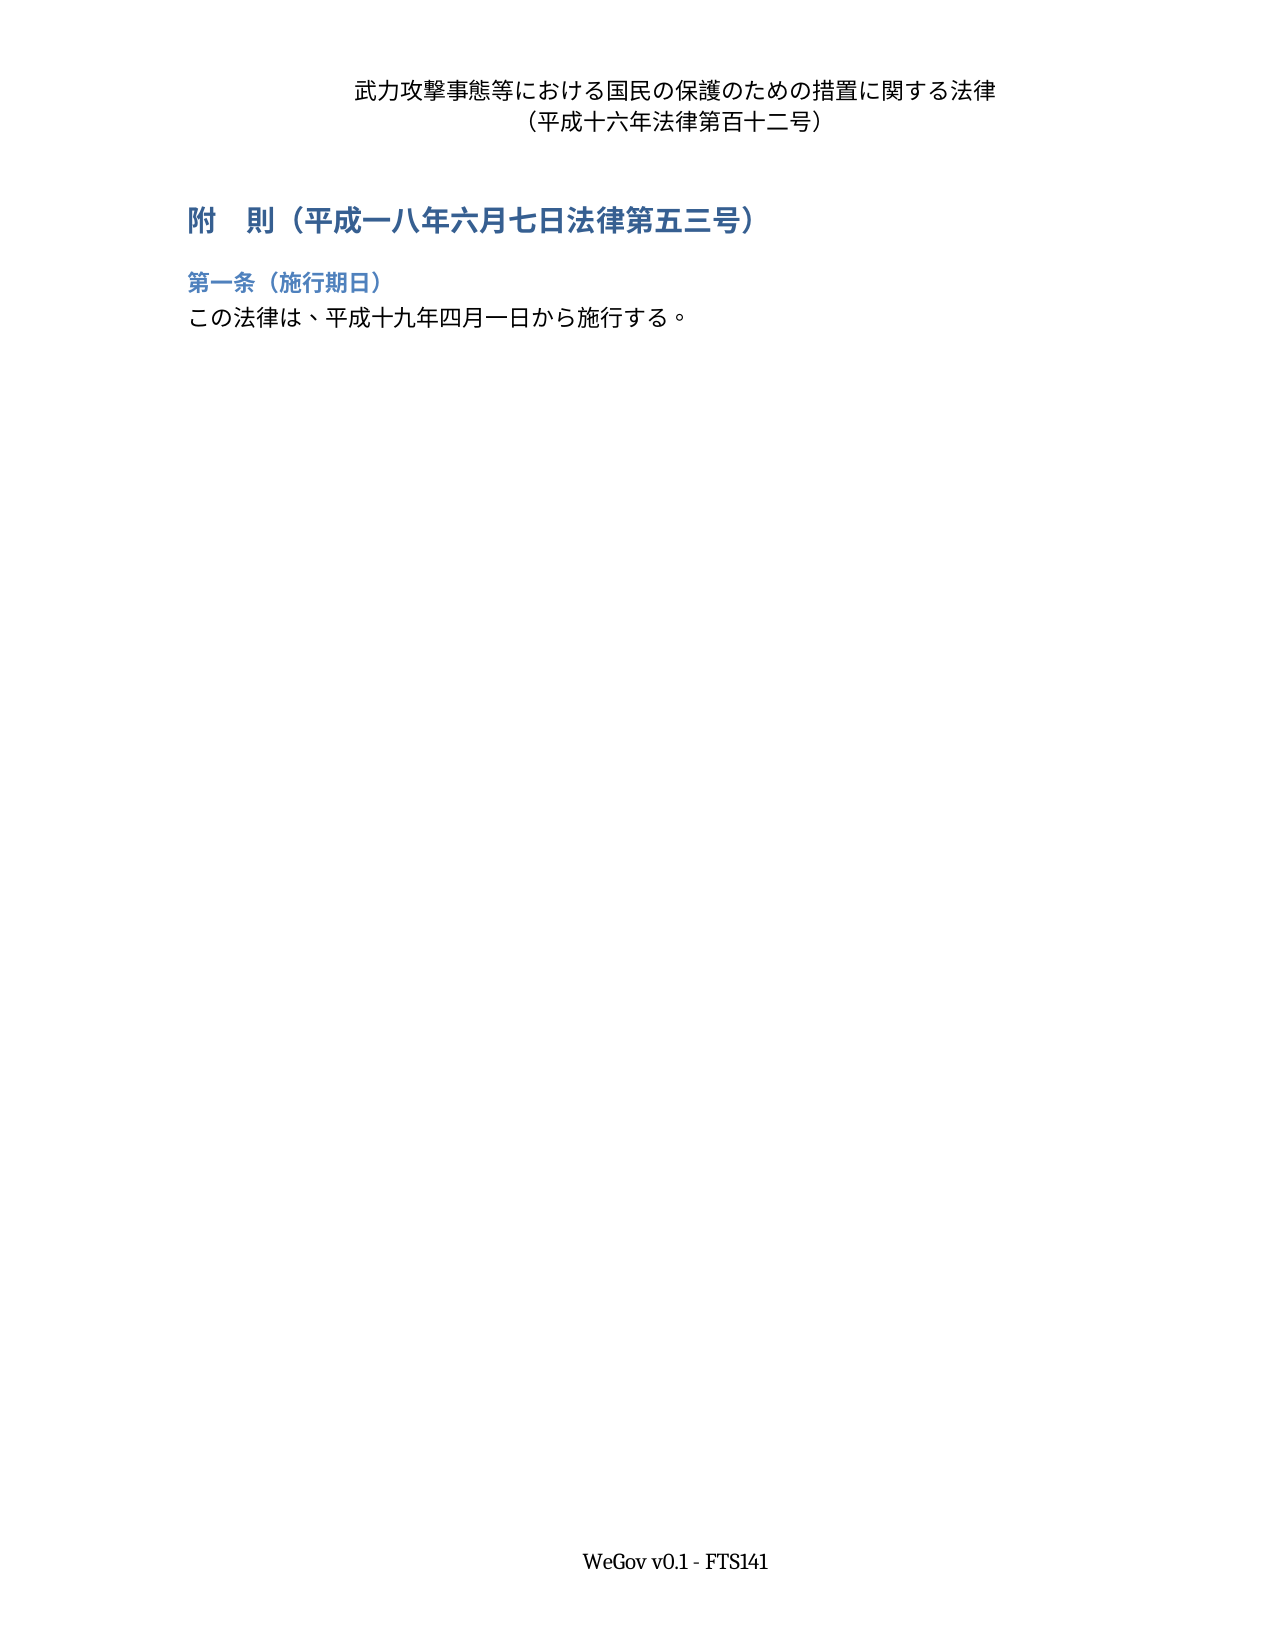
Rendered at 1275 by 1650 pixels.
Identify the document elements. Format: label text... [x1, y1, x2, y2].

subtitle 第一条（施行期日） [187, 266, 1087, 298]
subtitle 附 則（平成一八年六月七日法律第五三号） [187, 200, 1087, 240]
text この法律は、平成十九年四月一日から施行する。 [187, 302, 1087, 334]
